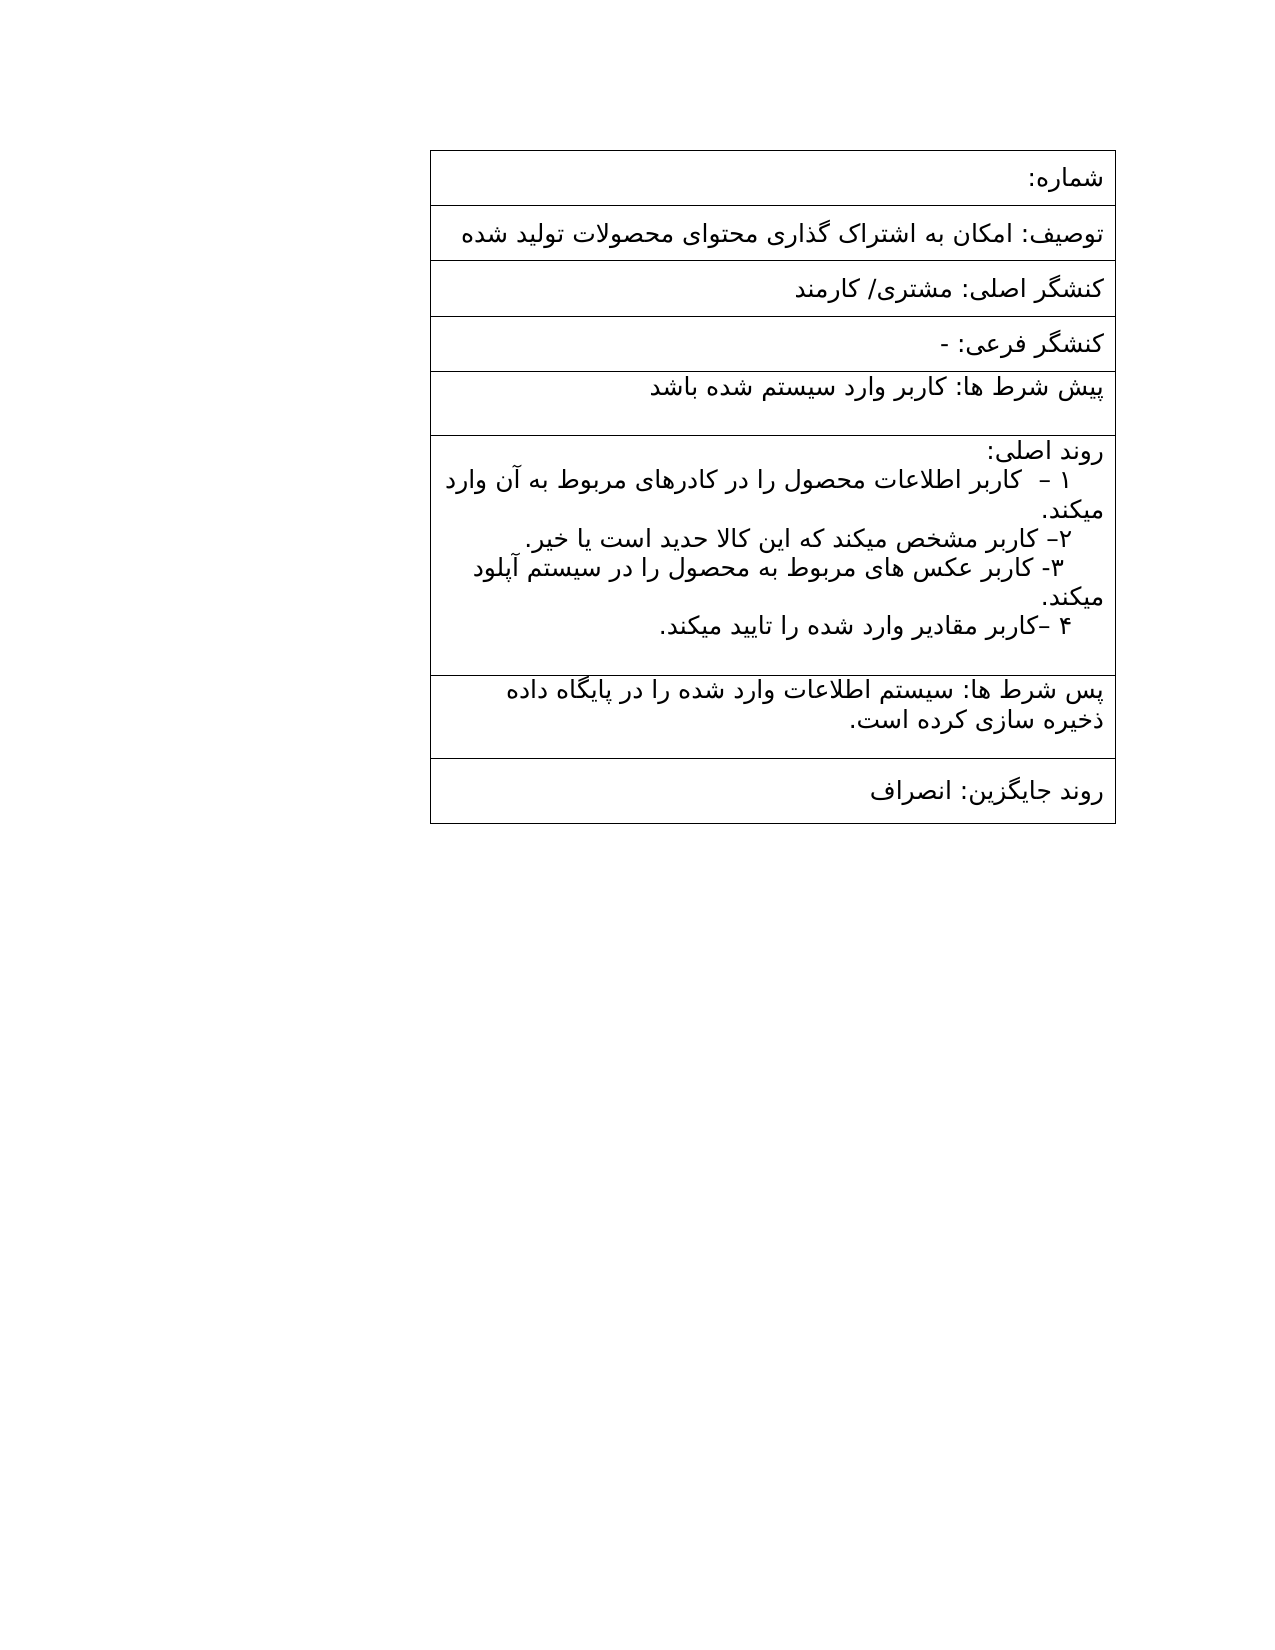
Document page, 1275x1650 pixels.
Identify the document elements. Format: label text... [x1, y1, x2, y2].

table_cell توصیف: امکان به اشتراک گذاری محتوای محصولات تولید شده [431, 206, 1115, 260]
table_cell کنشگر اصلی: مشتری/ کارمند [431, 261, 1115, 316]
table_cell روند اصلی: ۱ – کاربر اطلاعات محصول را در کادرهای مربوط به آن وارد میکند. ۲– کاربر مشخص میکند که این کالا حدید است یا خیر. ۳- کاربر عکس های مربوط به محصول را در سیستم آپلود میکند. ۴ –کاربر مقادیر وارد شده را تایید میکند. [431, 436, 1115, 675]
table_cell روند جایگزین: انصراف [431, 759, 1115, 823]
table_cell پس شرط ها: سیستم اطلاعات وارد شده را در پایگاه داده ذخیره سازی کرده است. [431, 676, 1115, 758]
table_cell پیش شرط ها: کاربر وارد سیستم شده باشد [431, 372, 1115, 435]
table_cell شماره: [431, 151, 1115, 205]
table_cell کنشگر فرعی: - [431, 317, 1115, 371]
